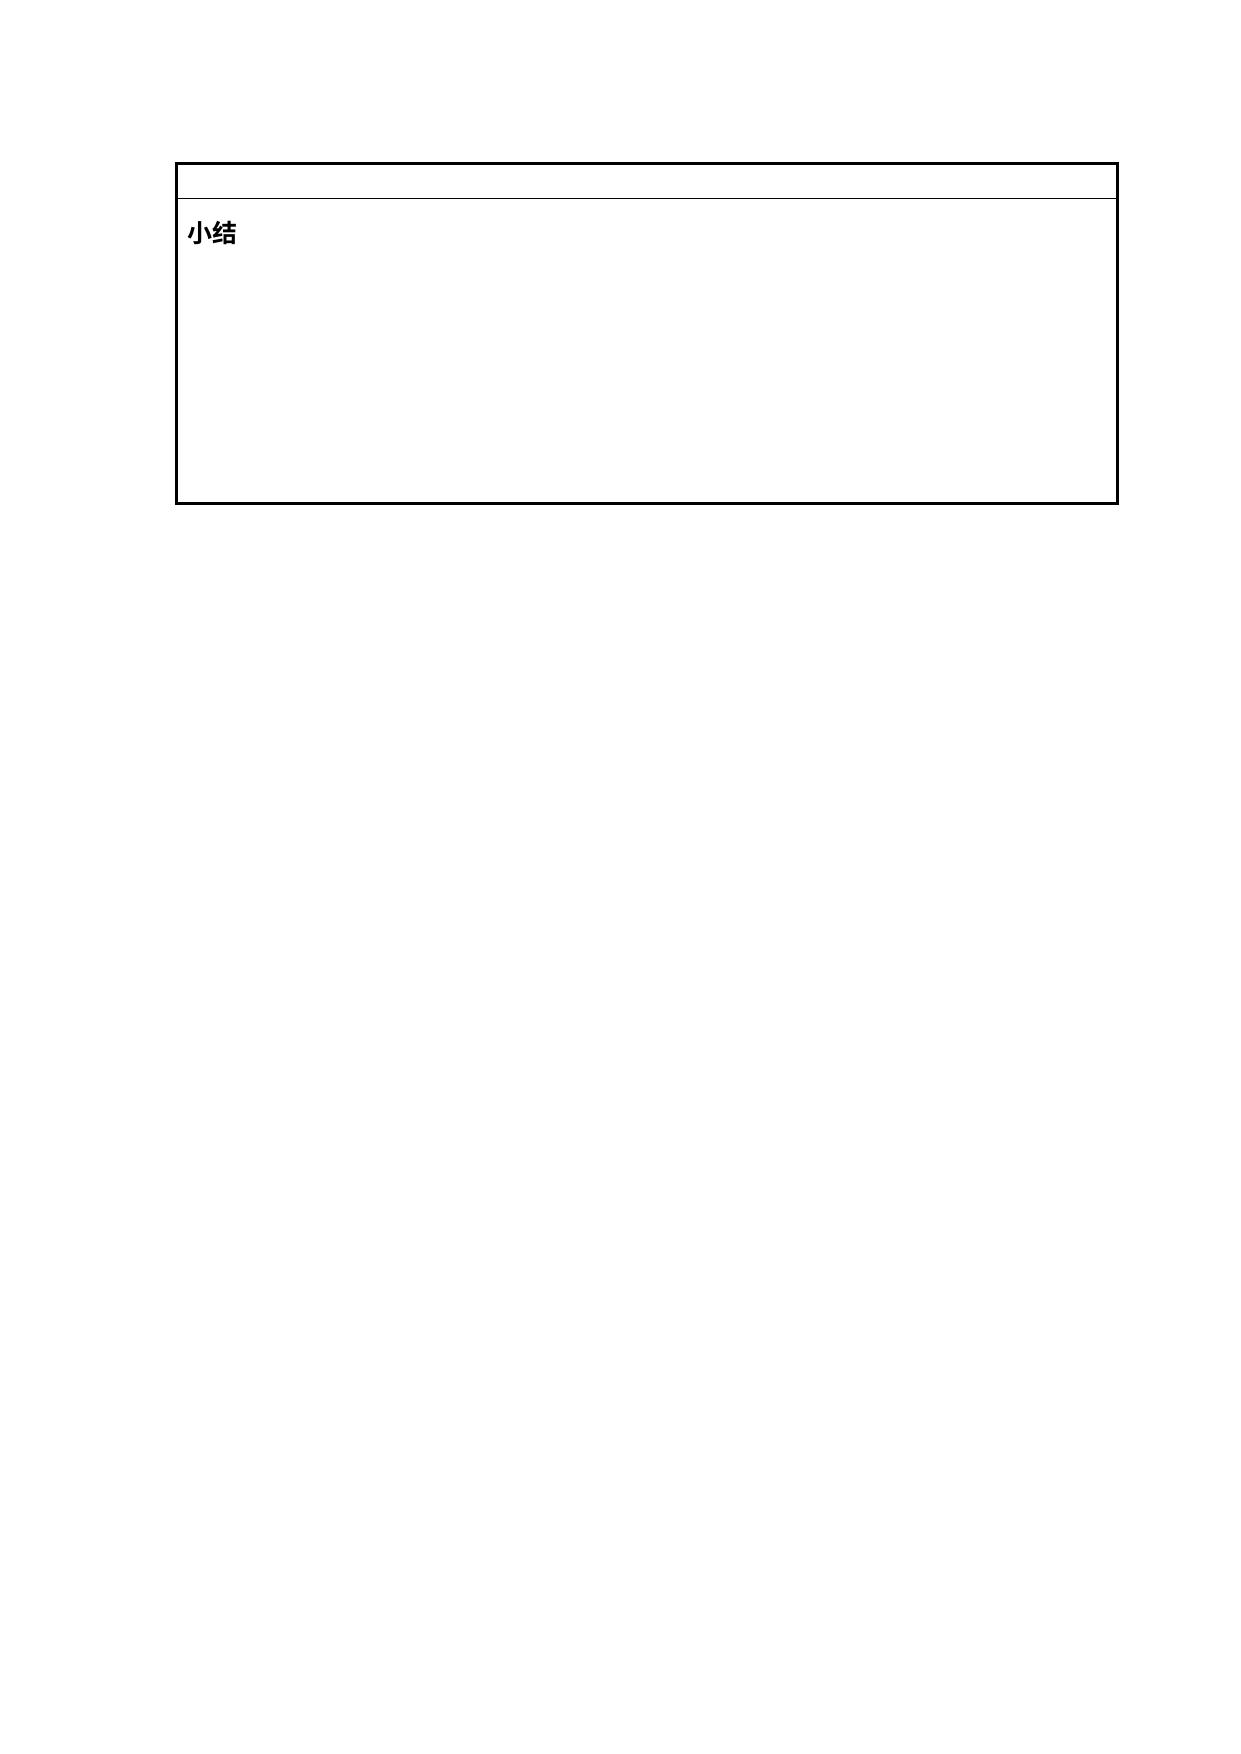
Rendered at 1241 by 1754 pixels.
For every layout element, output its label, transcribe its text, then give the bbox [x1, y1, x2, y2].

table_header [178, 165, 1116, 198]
table_cell 小结 [178, 199, 1116, 502]
